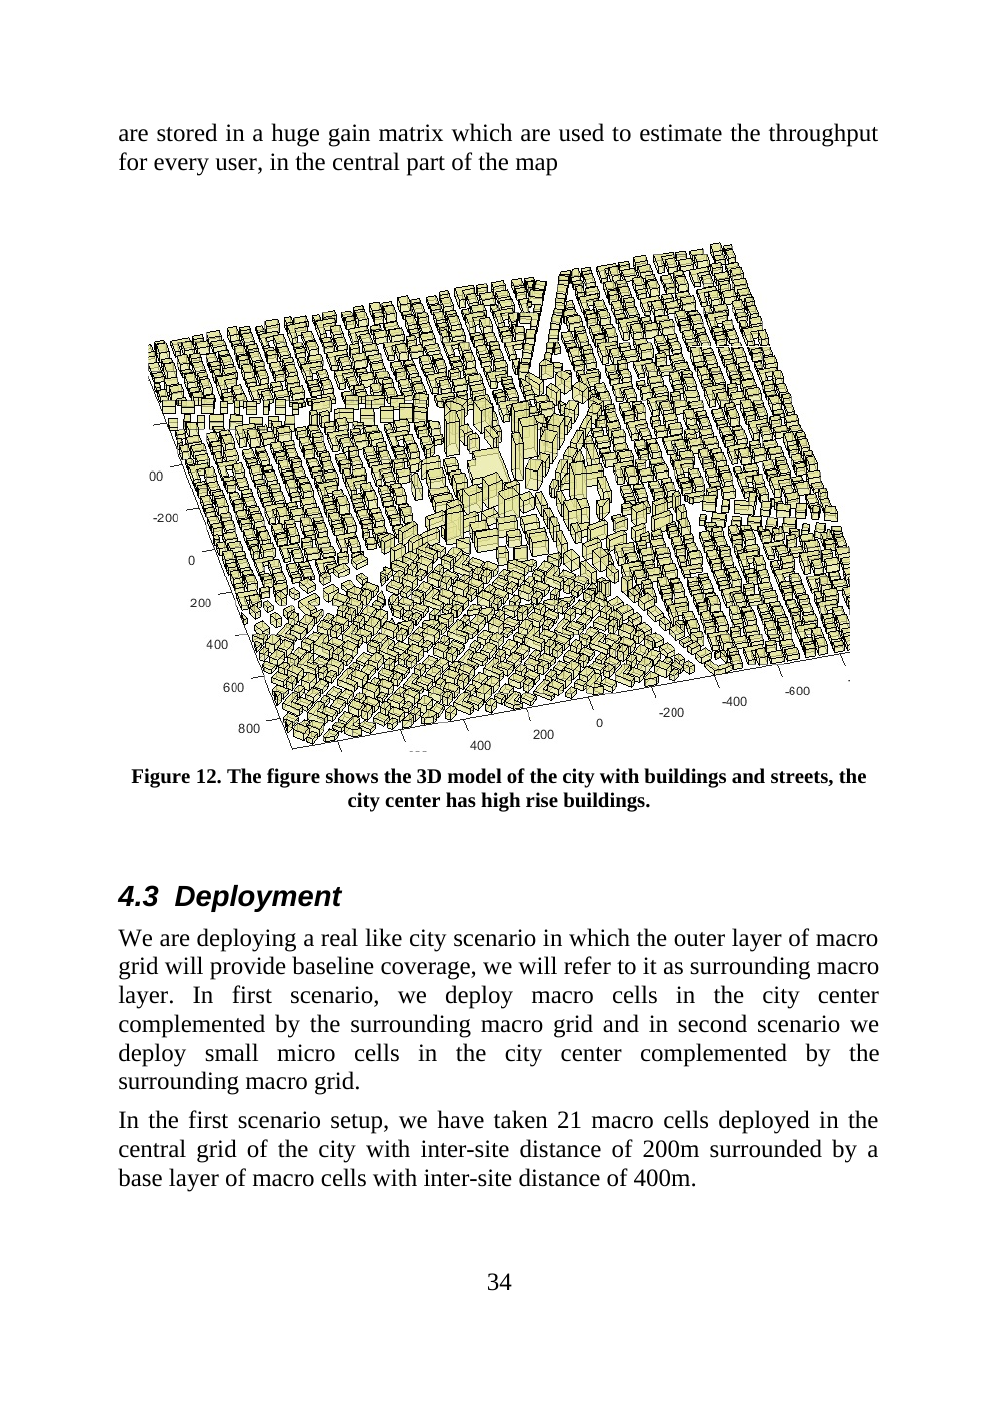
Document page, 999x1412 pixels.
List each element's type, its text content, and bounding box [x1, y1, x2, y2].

text We are deploying a real like city scenario in which the outer layer of macro grid will provide baseline coverage, we will refer to it as surrounding macro layer. In first scenario, we deploy macro cells in the city center complemented by the surrounding macro grid and in second scenario we deploy small micro cells in the city center complemented by the surrounding macro grid. [118, 923, 880, 1095]
text In the first scenario setup, we have taken 21 macro cells deployed in the central grid of the city with inter-site distance of 200m surrounded by a base layer of macro cells with inter-site distance of 400m. [118, 1106, 880, 1192]
subtitle Deployment [118, 879, 880, 912]
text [118, 118, 880, 176]
picture [148, 225, 850, 752]
text Figure 12. The figure shows the 3D model of the city with buildings and streets, the city center has high rise buildings. [118, 764, 880, 812]
